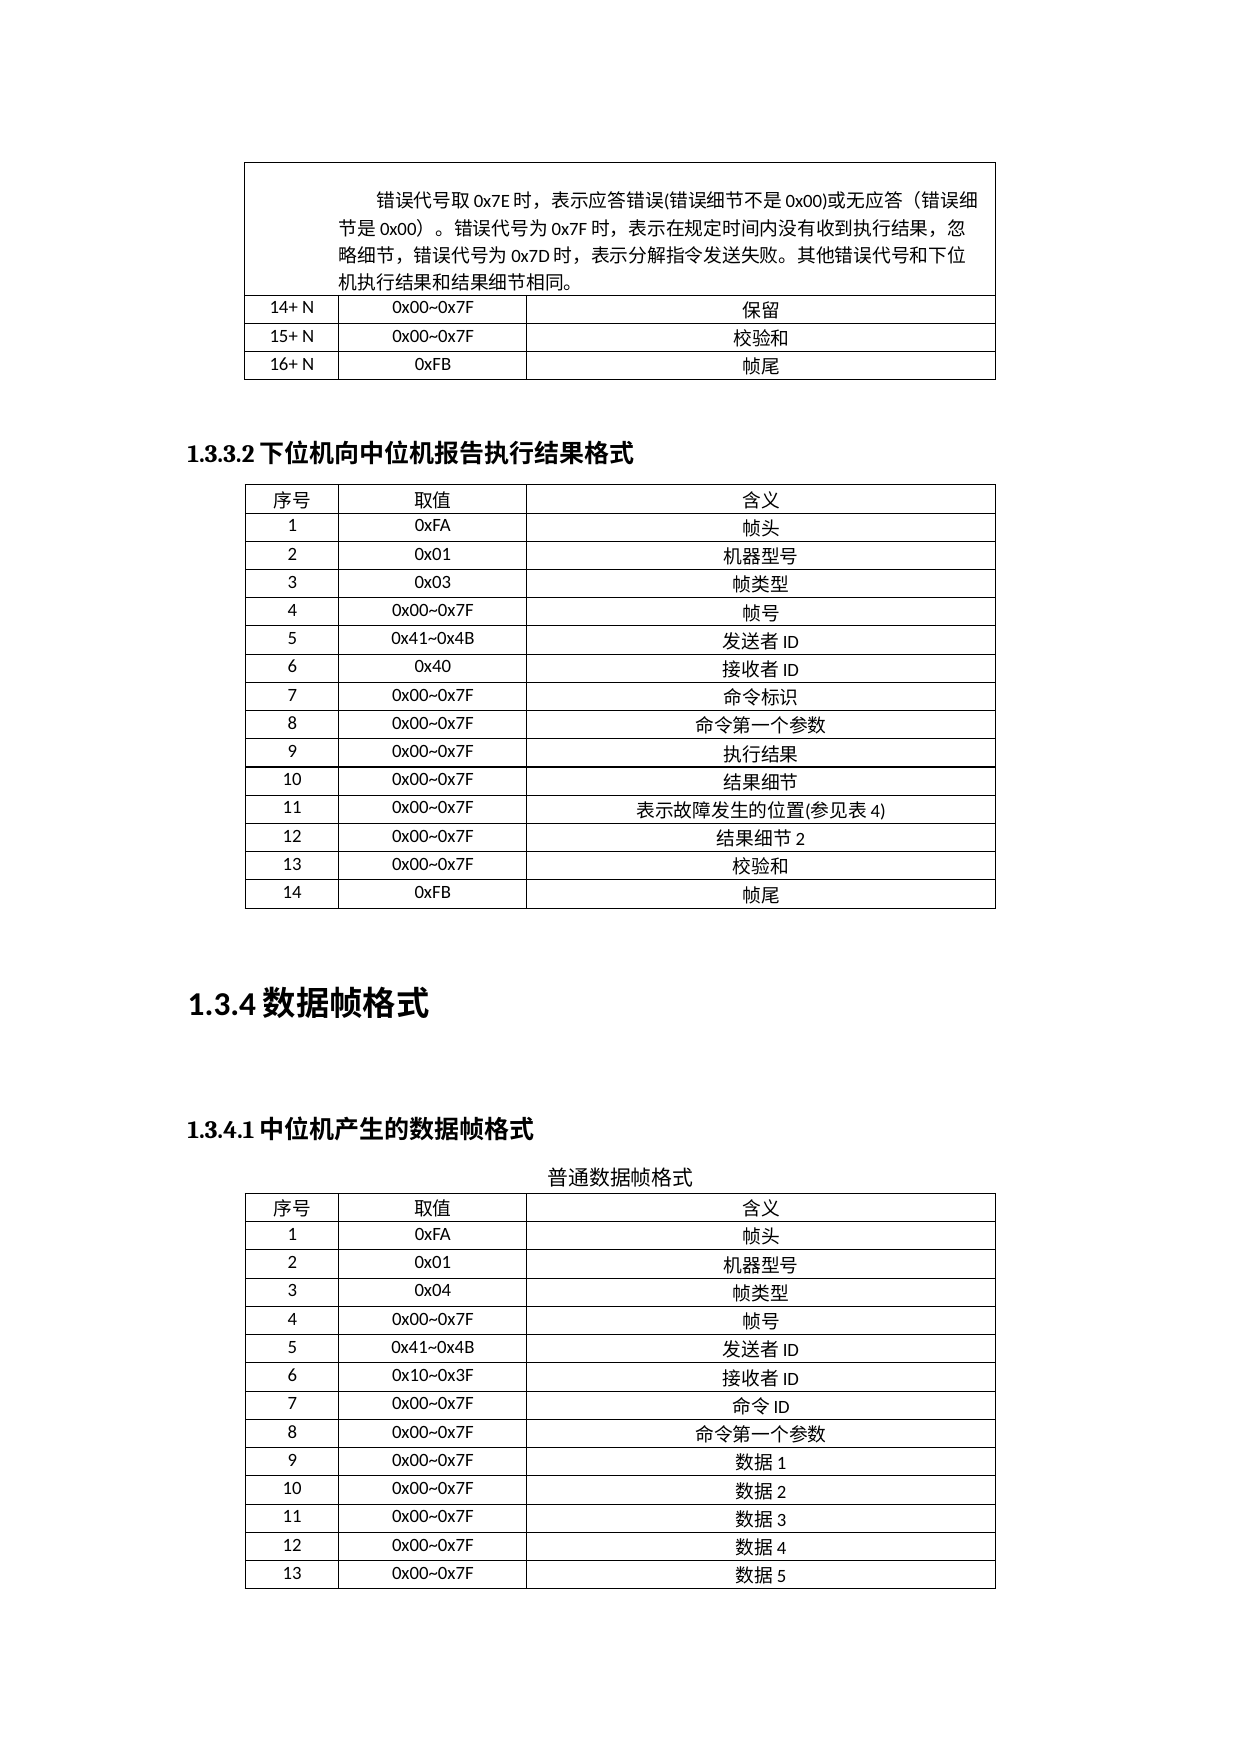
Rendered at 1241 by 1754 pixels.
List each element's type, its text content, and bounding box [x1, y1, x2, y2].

table_cell 帧类型 [527, 1279, 995, 1306]
table_cell 0x00~0x7F [339, 768, 526, 795]
table_cell 0x00~0x7F [339, 1448, 526, 1475]
table_cell 0x00~0x7F [339, 1307, 526, 1334]
table_cell 0x00~0x7F [339, 1420, 526, 1447]
table_cell 0x00~0x7F [339, 796, 526, 823]
table_cell 7 [246, 683, 338, 710]
table_cell 0x40 [339, 655, 526, 682]
table_cell 0x10~0x3F [339, 1363, 526, 1391]
table_cell 11 [246, 1505, 338, 1532]
table_cell 帧号 [527, 598, 995, 625]
table_header 序号 [246, 485, 338, 512]
table_cell 帧头 [527, 1222, 995, 1249]
table_cell 帧号 [527, 1307, 995, 1334]
table_cell 5 [246, 1335, 338, 1362]
table_cell 3 [246, 570, 338, 597]
table_cell 校验和 [527, 852, 995, 879]
subtitle 1.3.3.2下位机向中位机报告执行结果格式 [187, 419, 1053, 484]
table_cell 2 [246, 542, 338, 569]
table_cell 4 [246, 1307, 338, 1334]
table_cell 命令标识 [527, 683, 995, 710]
table_cell 16+ N [245, 352, 338, 379]
table_cell 执行结果 [527, 739, 995, 766]
table_cell 12 [246, 1533, 338, 1560]
table_cell 7 [246, 1392, 338, 1419]
table_cell 发送者ID [527, 1335, 995, 1362]
subtitle 1.3.4数据帧格式 [187, 968, 1053, 1033]
table_cell 3 [246, 1279, 338, 1306]
table_cell 数据2 [527, 1476, 995, 1503]
table_cell 1 [246, 1222, 338, 1249]
table_cell 数据5 [527, 1561, 995, 1588]
table_cell 命令第一个参数 [527, 1420, 995, 1447]
table_cell 命令ID [527, 1392, 995, 1419]
table_cell 2 [246, 1250, 338, 1278]
table_cell 0x00~0x7F [339, 711, 526, 738]
table_cell 5 [246, 626, 338, 653]
table_cell 0x00~0x7F [339, 852, 526, 879]
table_header 取值 [339, 485, 526, 512]
table_cell 0x00~0x7F [339, 1533, 526, 1560]
table_cell 10 [246, 768, 338, 795]
table_cell 数据4 [527, 1533, 995, 1560]
table_cell 12 [246, 824, 338, 851]
table_cell 0xFB [339, 352, 526, 379]
table_cell 0x00~0x7F [339, 1392, 526, 1419]
table_header 含义 [527, 485, 995, 512]
table_cell 发送者ID [527, 626, 995, 653]
table_cell 0x00~0x7F [339, 1561, 526, 1588]
table_cell 0x04 [339, 1279, 526, 1306]
table_cell 表示故障发生的位置(参见表4) [527, 796, 995, 823]
table_cell 0x41~0x4B [339, 1335, 526, 1362]
table_cell 6 [246, 655, 338, 682]
table_cell 14 [246, 880, 338, 908]
table_cell 13 [246, 1561, 338, 1588]
table_cell 0xFA [339, 514, 526, 541]
table_cell 4 [246, 598, 338, 625]
table_header 序号 [246, 1194, 338, 1221]
table_cell 结果细节2 [527, 824, 995, 851]
table_cell 9 [246, 739, 338, 766]
table_cell 结果细节 [527, 768, 995, 795]
table_cell 0x00~0x7F [339, 296, 526, 323]
table_cell 接收者ID [527, 1363, 995, 1391]
table_cell 0x01 [339, 542, 526, 569]
table_cell 机器型号 [527, 542, 995, 569]
table_cell 0x41~0x4B [339, 626, 526, 653]
table_header 取值 [339, 1194, 526, 1221]
table_cell 14+ N [245, 296, 338, 323]
table_cell 0x00~0x7F [339, 324, 526, 351]
table_cell 9 [246, 1448, 338, 1475]
text 普通数据帧格式 [187, 1160, 1053, 1193]
subtitle 1.3.4.1中位机产生的数据帧格式 [187, 1095, 1053, 1160]
table_cell 保留 [527, 296, 995, 323]
table_cell 帧类型 [527, 570, 995, 597]
table_cell 0x01 [339, 1250, 526, 1278]
table_cell 帧尾 [527, 352, 995, 379]
table_cell 数据3 [527, 1505, 995, 1532]
table_cell 6 [246, 1363, 338, 1391]
table_cell 帧尾 [527, 880, 995, 908]
table_cell 13 [246, 852, 338, 879]
table_cell 8 [246, 1420, 338, 1447]
table_cell 11 [246, 796, 338, 823]
table_cell 0x03 [339, 570, 526, 597]
table_cell 帧头 [527, 514, 995, 541]
table_cell 0x00~0x7F [339, 683, 526, 710]
table_cell 15+ N [245, 324, 338, 351]
table_cell 机器型号 [527, 1250, 995, 1278]
table_cell 0xFA [339, 1222, 526, 1249]
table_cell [245, 163, 995, 295]
table_cell 0x00~0x7F [339, 739, 526, 766]
table_cell 0x00~0x7F [339, 1505, 526, 1532]
table_cell 校验和 [527, 324, 995, 351]
table_cell 1 [246, 514, 338, 541]
table_cell 命令第一个参数 [527, 711, 995, 738]
table_cell 0x00~0x7F [339, 598, 526, 625]
table_header 含义 [527, 1194, 995, 1221]
table_cell 10 [246, 1476, 338, 1503]
table_cell 0xFB [339, 880, 526, 908]
table_cell 接收者ID [527, 655, 995, 682]
table_cell 8 [246, 711, 338, 738]
table_cell 数据1 [527, 1448, 995, 1475]
table_cell 0x00~0x7F [339, 1476, 526, 1503]
table_cell 0x00~0x7F [339, 824, 526, 851]
